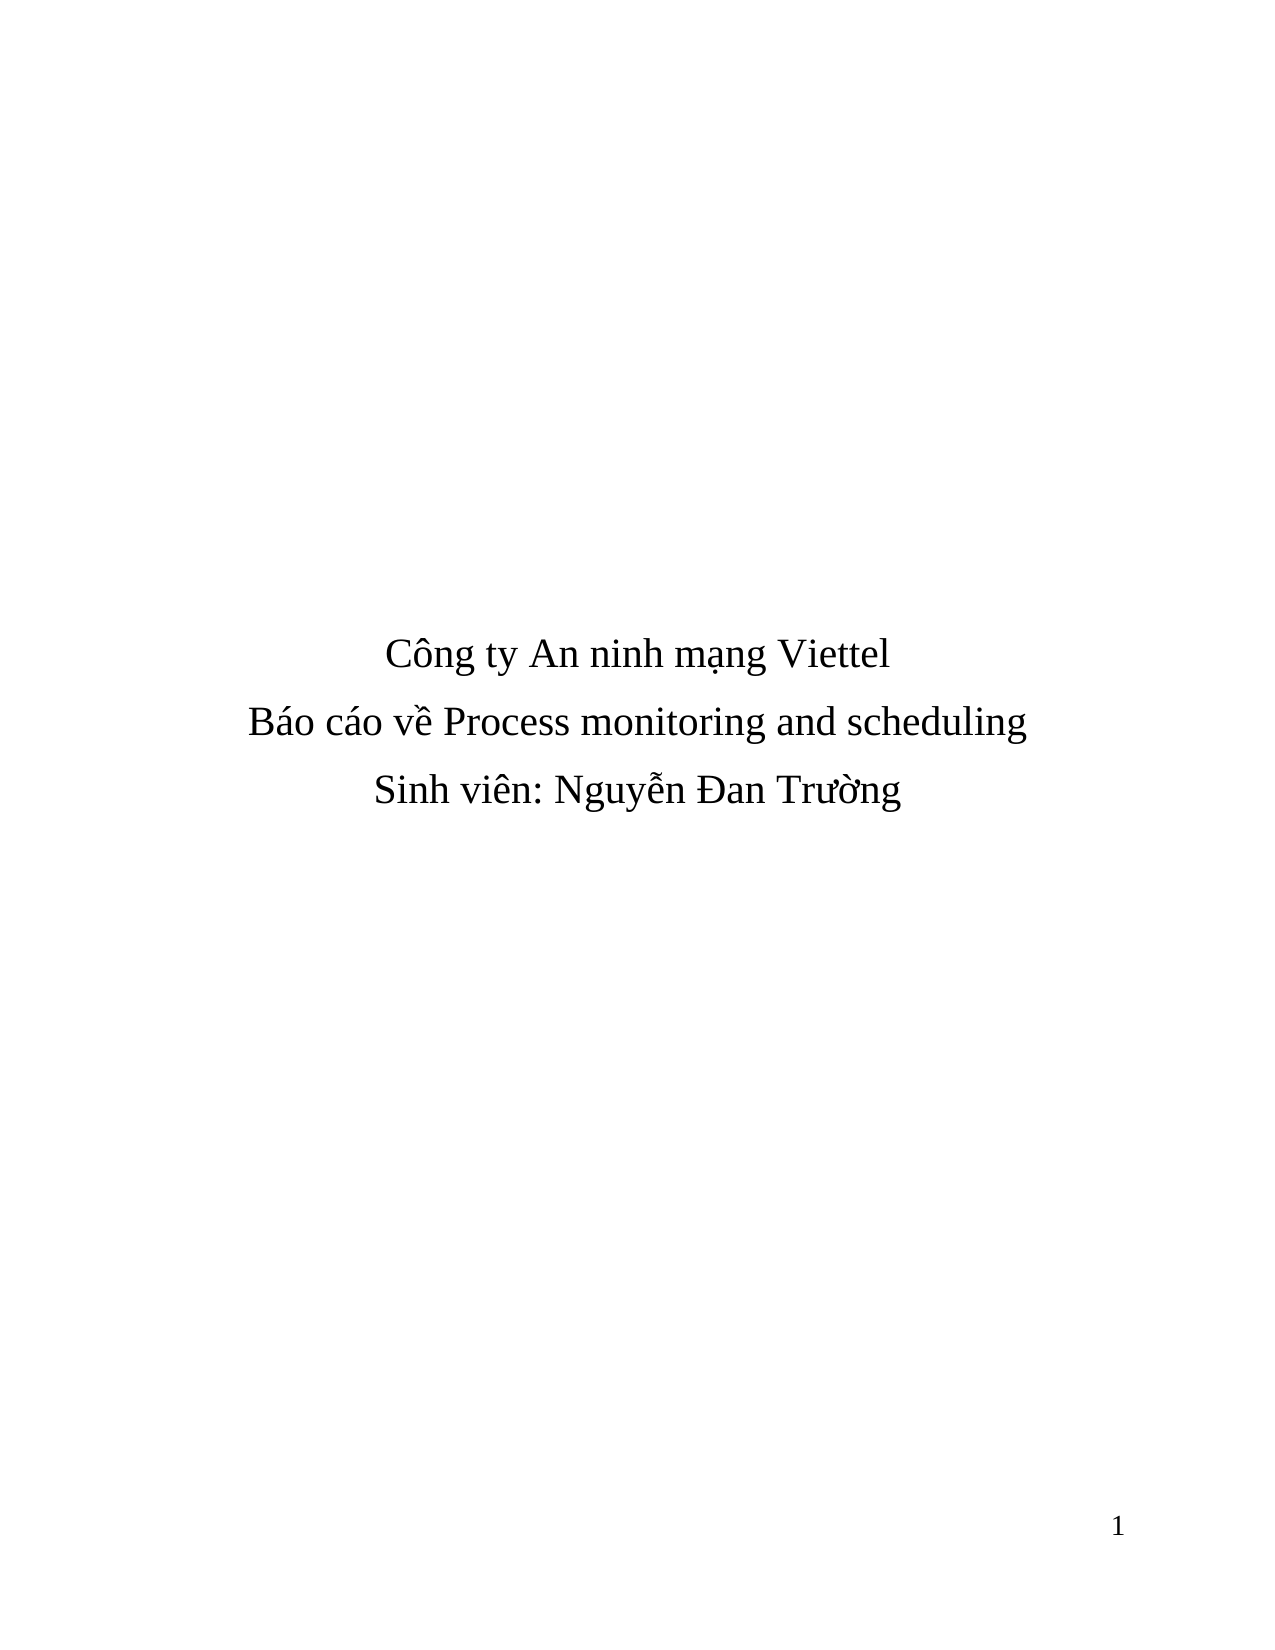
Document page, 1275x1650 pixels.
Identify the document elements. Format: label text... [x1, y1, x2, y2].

text Báo cáo về Process monitoring and scheduling [150, 697, 1125, 744]
text Sinh viên: Nguyễn Đan Trường [150, 765, 1125, 813]
text Công ty An ninh mạng Viettel [150, 628, 1125, 676]
